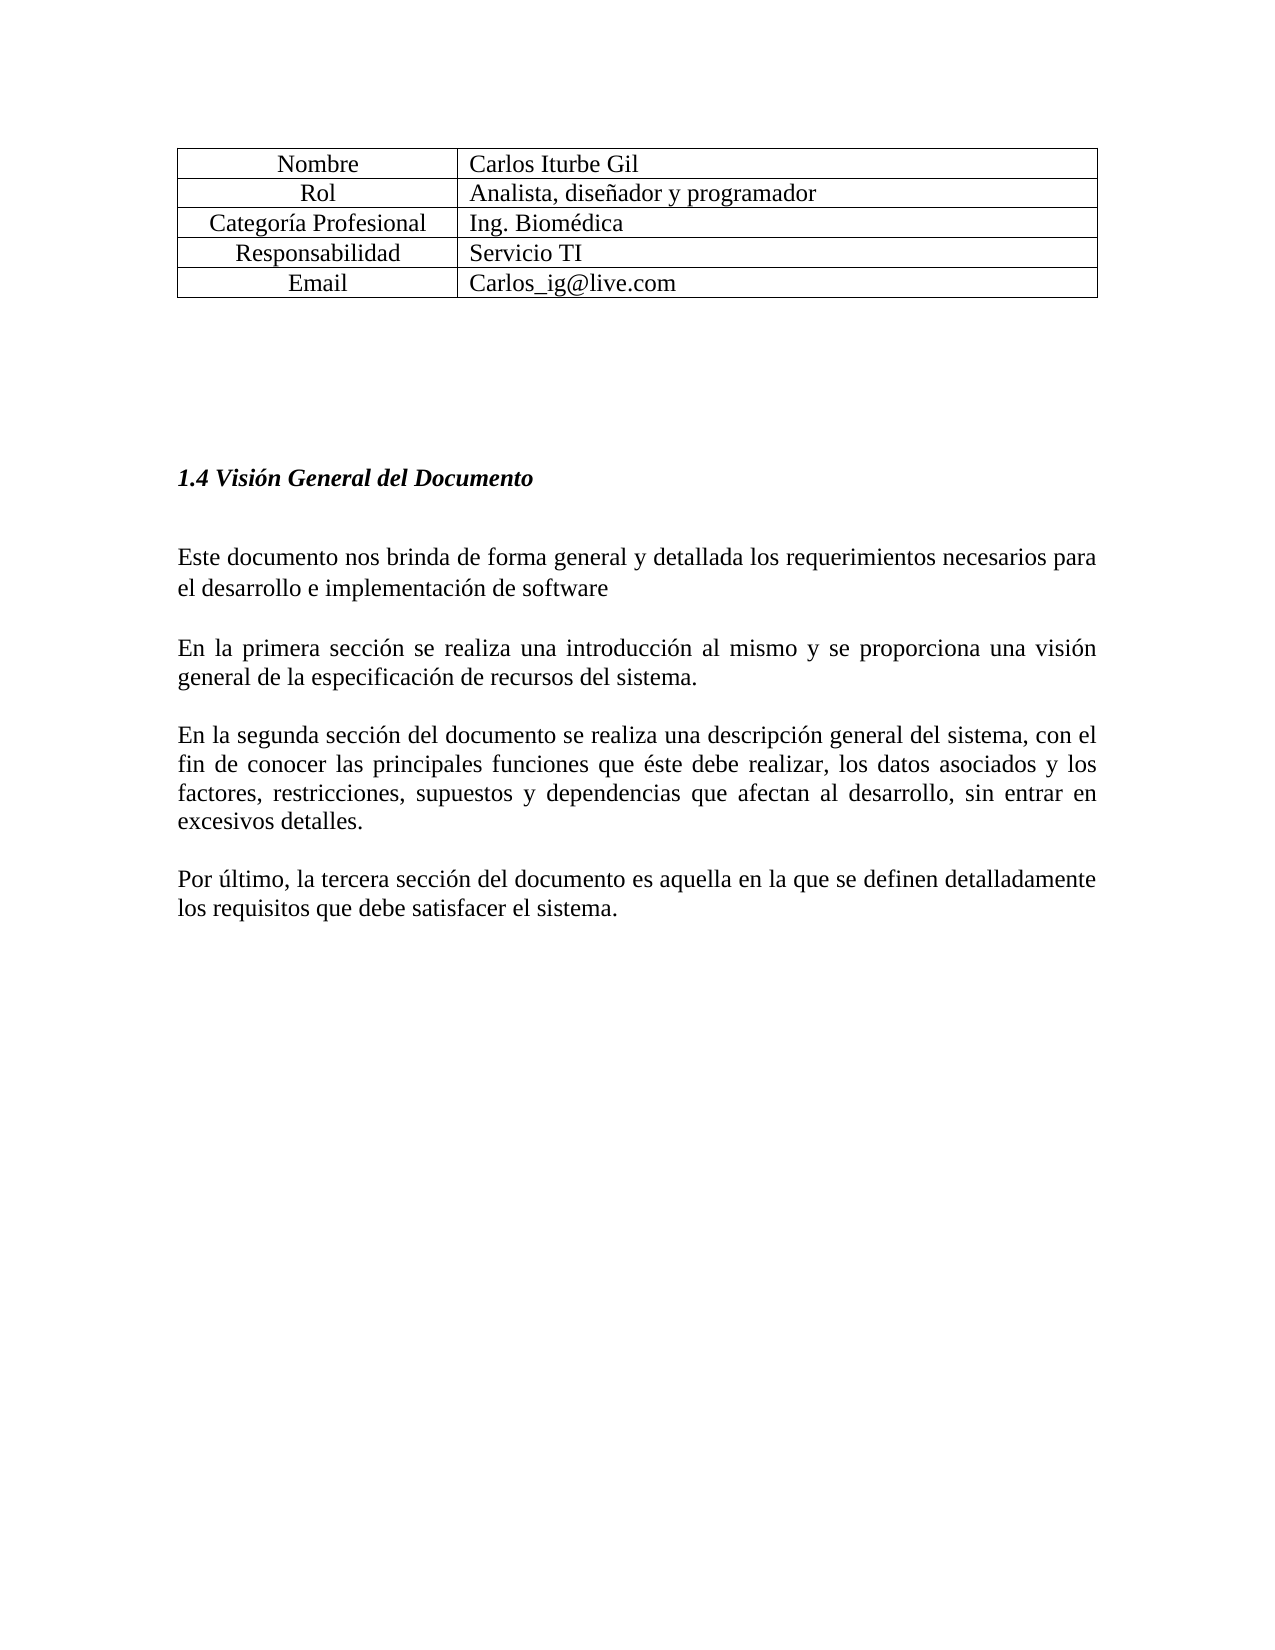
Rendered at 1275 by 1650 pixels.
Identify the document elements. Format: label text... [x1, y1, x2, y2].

text En la segunda sección del documento se realiza una descripción general del sistema, con el fin de conocer las principales funciones que éste debe realizar, los datos asociados y los factores, restricciones, supuestos y dependencias que afectan al desarrollo, sin entrar en excesivos detalles. [177, 720, 1098, 835]
subtitle 1.4 Visión General del Documento [177, 463, 1098, 492]
table_cell Email [178, 268, 457, 297]
table_cell Categoría Profesional [178, 208, 457, 237]
table_header Nombre [178, 149, 457, 177]
table_cell Ing. Biomédica [458, 208, 1097, 237]
text Por último, la tercera sección del documento es aquella en la que se definen detalladamente los requisitos que debe satisfacer el sistema. [177, 864, 1098, 922]
table_cell Responsabilidad [178, 238, 457, 267]
text En la primera sección se realiza una introducción al mismo y se proporciona una visión general de la especificación de recursos del sistema. [177, 633, 1098, 691]
table_header Carlos Iturbe Gil [458, 149, 1097, 177]
table_cell Carlos_ig@live.com [458, 268, 1097, 297]
table_cell Servicio TI [458, 238, 1097, 267]
table_cell Analista, diseñador y programador [458, 179, 1097, 207]
table_cell Rol [178, 179, 457, 207]
text Este documento nos brinda de forma general y detallada los requerimientos necesarios para el desarrollo e implementación de software [177, 542, 1098, 602]
